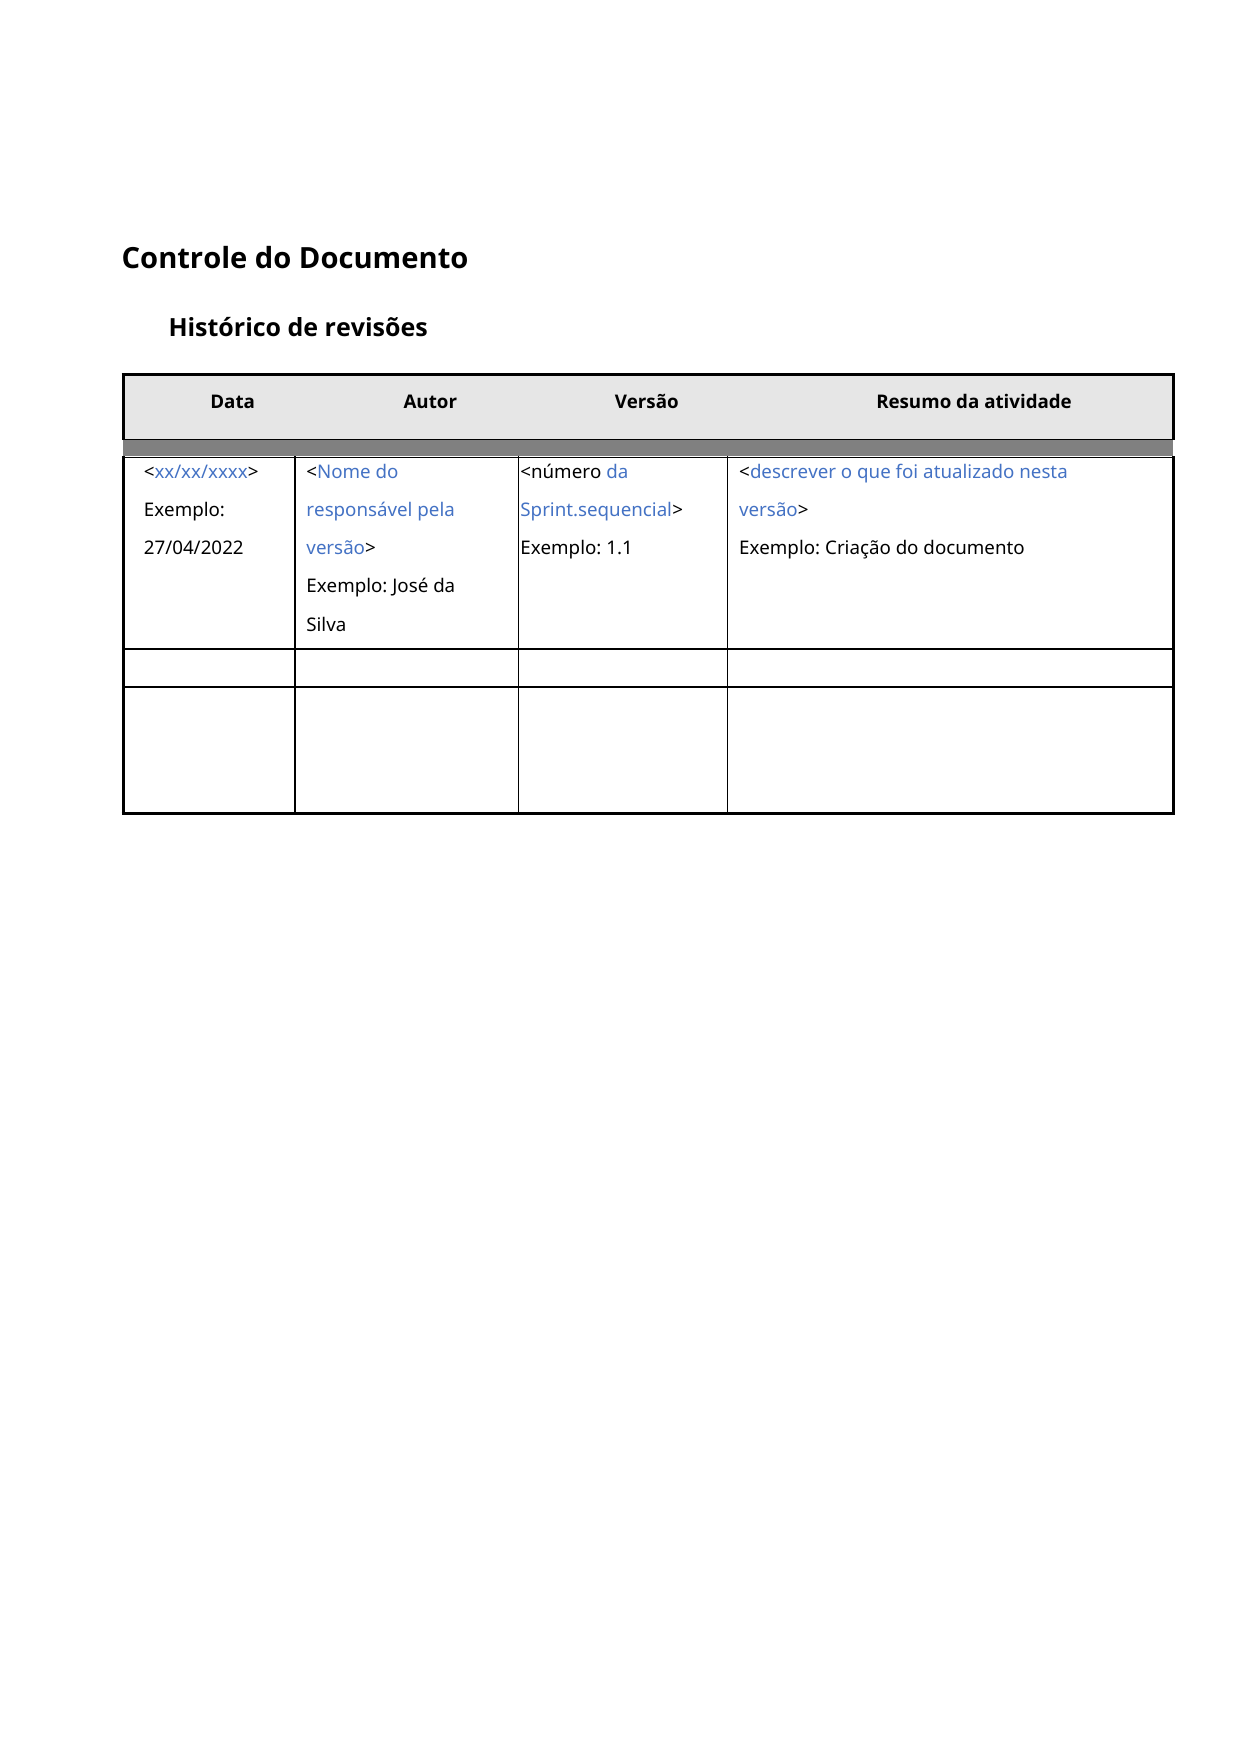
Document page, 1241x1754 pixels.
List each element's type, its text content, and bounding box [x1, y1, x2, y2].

table_cell [728, 440, 1173, 456]
table_cell <xx/xx/xxxx> Exemplo: 27/04/2022 [125, 458, 294, 648]
table_cell [125, 688, 294, 812]
table_cell [125, 650, 294, 686]
table_cell [295, 440, 518, 456]
table_cell [123, 440, 295, 456]
text Histórico de revisões [168, 309, 1165, 343]
text Controle do Documento [121, 237, 1165, 277]
table_cell [296, 650, 518, 686]
table_header Resumo da atividade [728, 376, 1172, 439]
table_header Versão [518, 376, 728, 439]
table_header Autor [295, 376, 518, 439]
table_header Data [125, 376, 295, 439]
table_cell [519, 688, 727, 812]
table_cell <descrever o que foi atualizado nesta versão> Exemplo: Criação do documento [728, 458, 1172, 648]
table_cell <número da Sprint.sequencial> Exemplo: 1.1 [519, 458, 727, 648]
table_cell <Nome do responsável pela versão> Exemplo: José da Silva [296, 458, 518, 648]
table_cell [518, 440, 728, 456]
table_cell [728, 650, 1172, 686]
table_cell [728, 688, 1172, 812]
table_cell [519, 650, 727, 686]
table_cell [296, 688, 518, 812]
